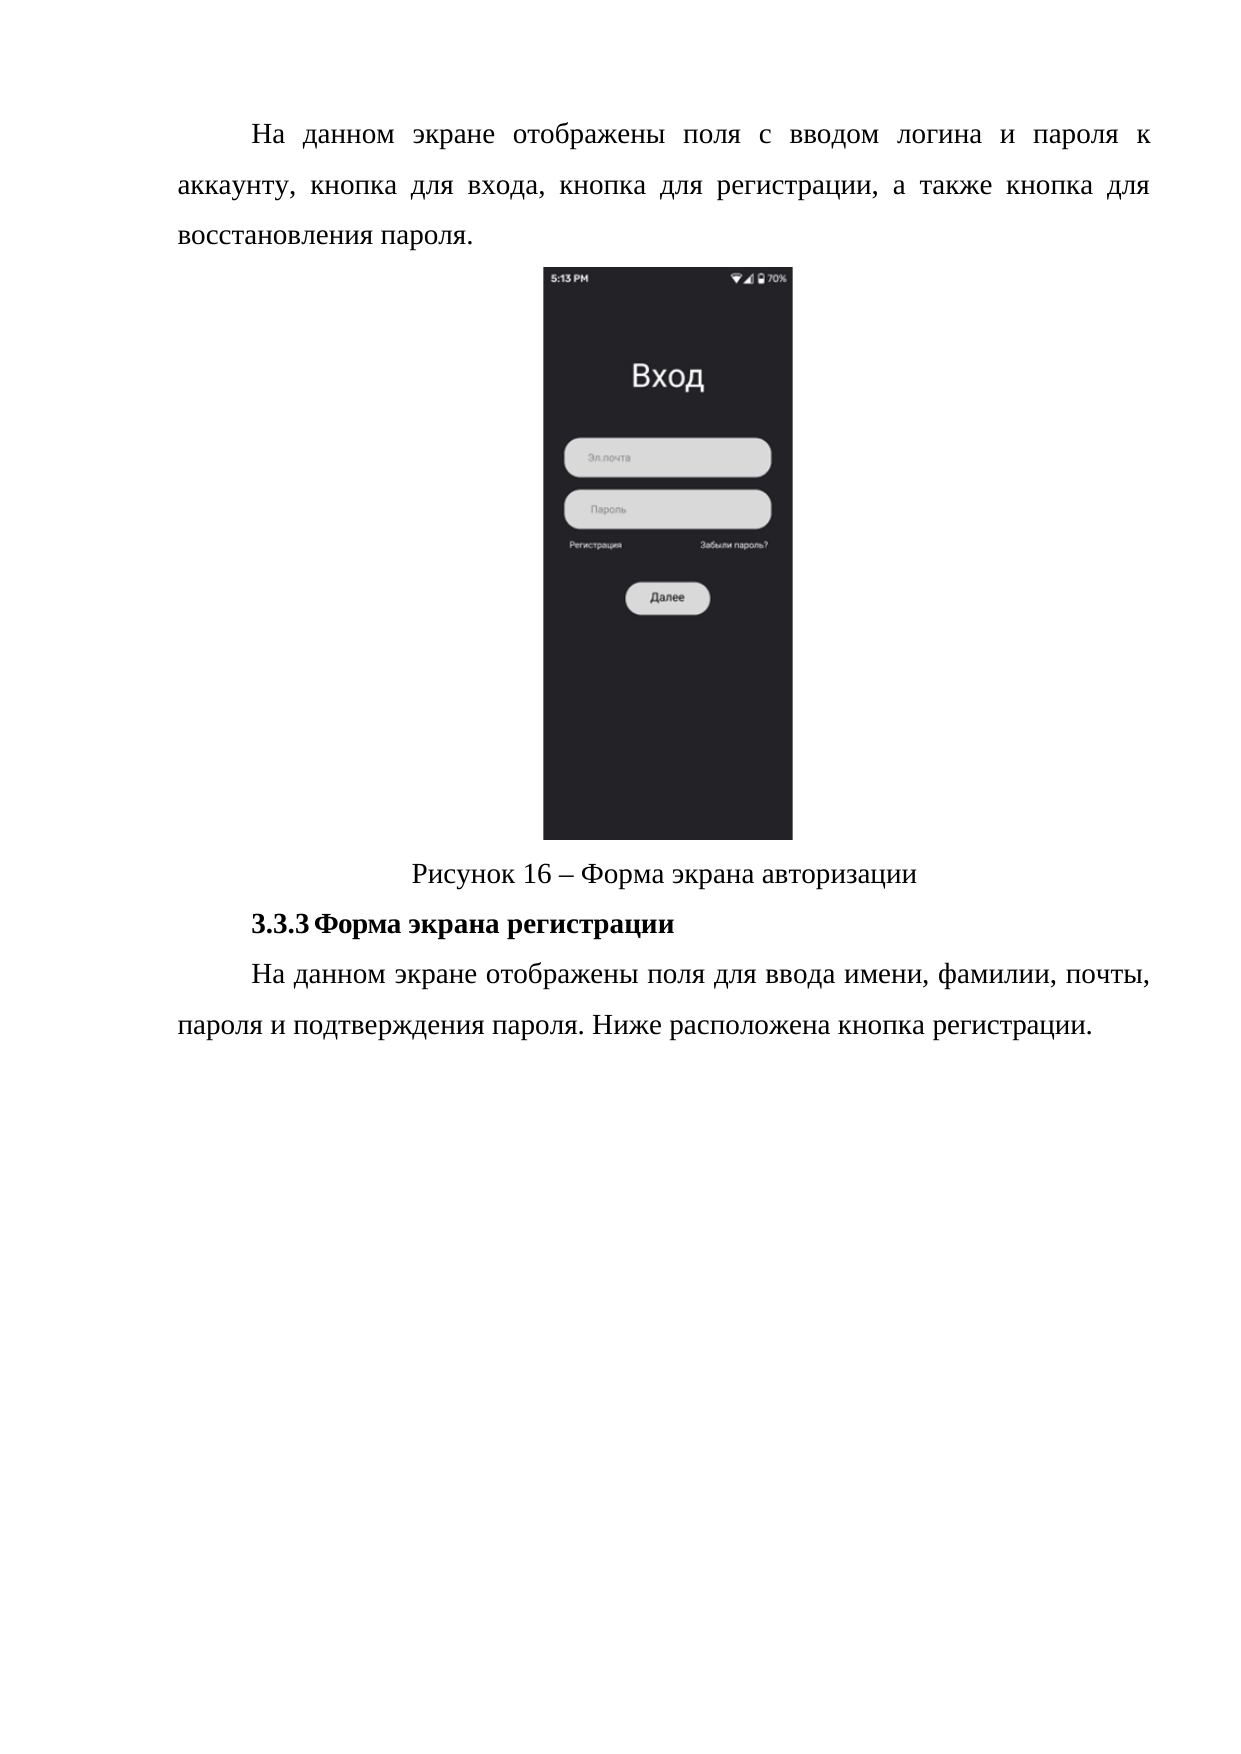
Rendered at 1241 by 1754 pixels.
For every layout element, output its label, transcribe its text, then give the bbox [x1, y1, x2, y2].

picture [543, 267, 793, 840]
text На данном экране отображены поля для ввода имени, фамилии, почты, пароля и подтверждения пароля. Ниже расположена кнопка регистрации. [177, 957, 1151, 1040]
text Форма экрана регистрации [251, 906, 1151, 940]
text Рисунок 16 – Форма экрана авторизации [177, 856, 1151, 889]
text На данном экране отображены поля с вводом логина и пароля к аккаунту, кнопка для входа, кнопка для регистрации, а также кнопка для восстановления пароля. [177, 117, 1151, 251]
